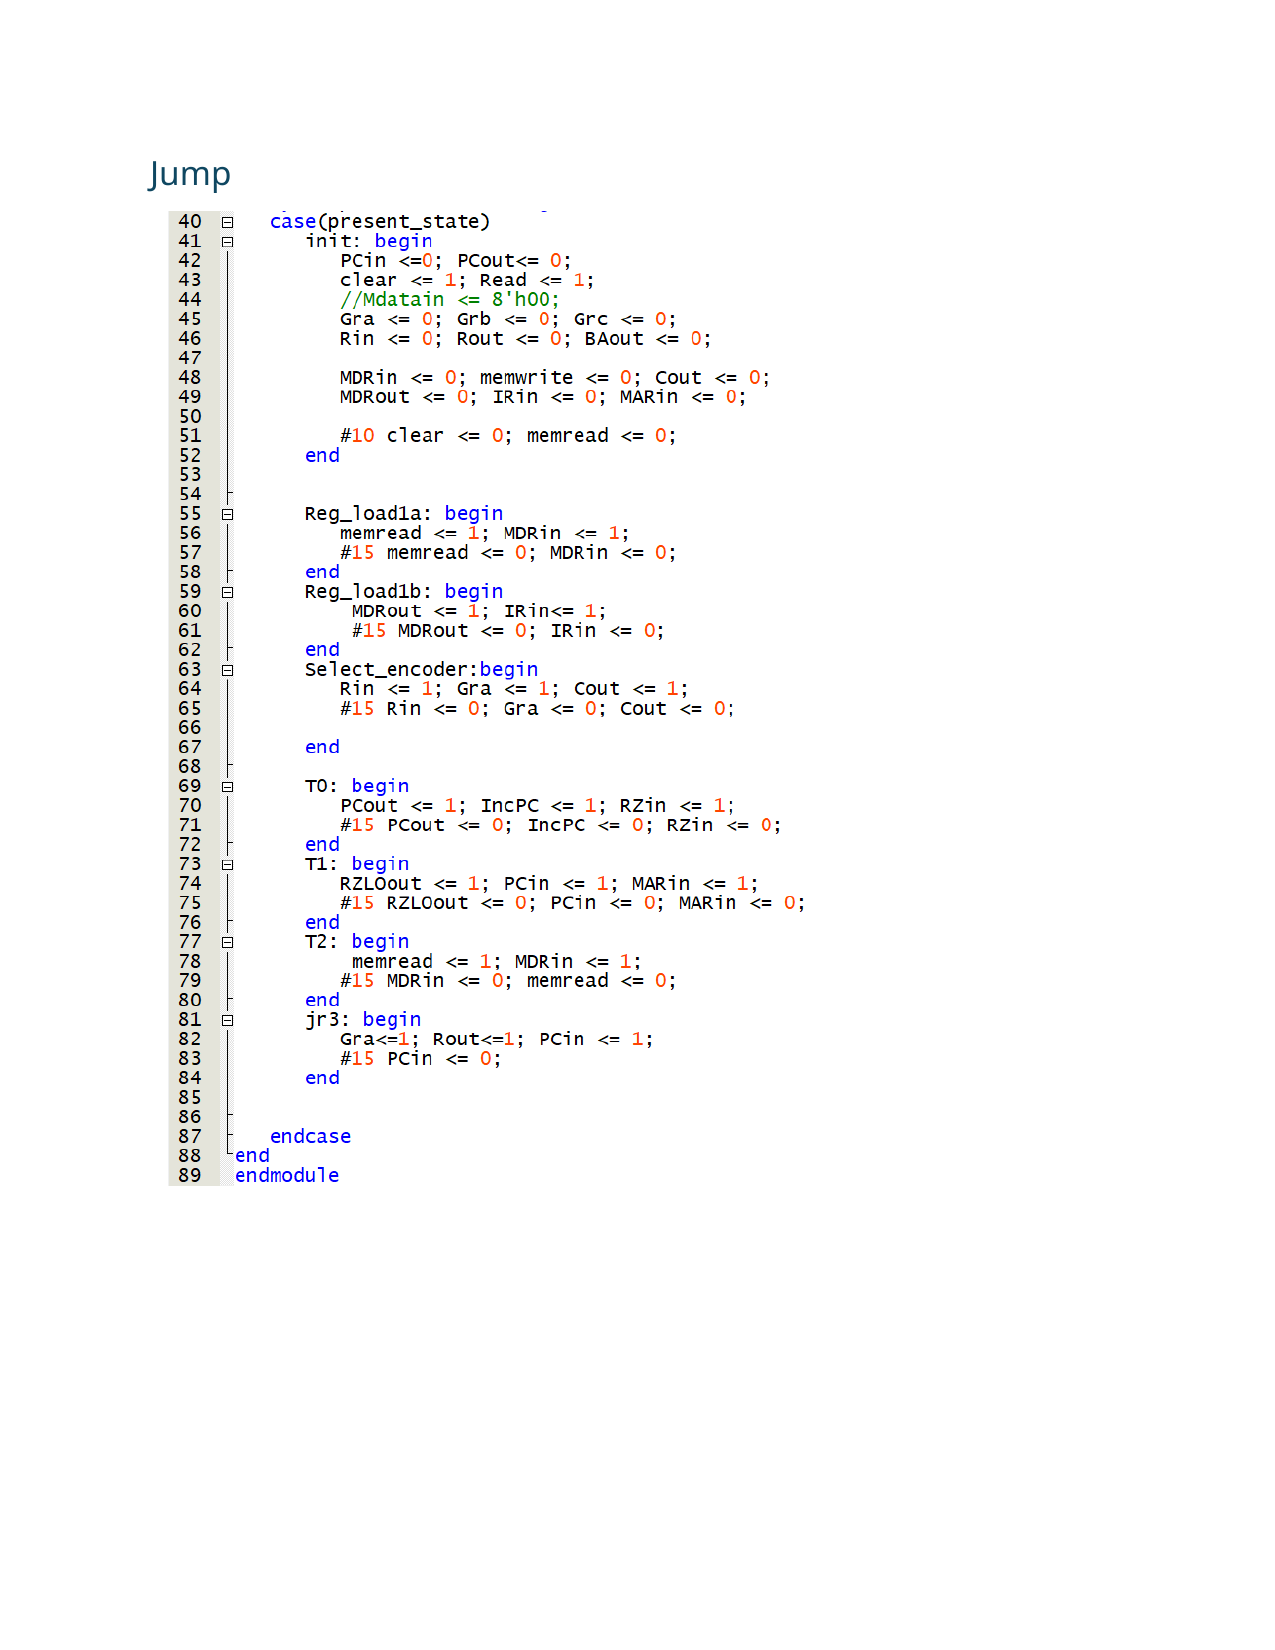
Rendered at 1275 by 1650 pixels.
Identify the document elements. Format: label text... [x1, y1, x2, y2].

subtitle Jump [150, 150, 1125, 195]
